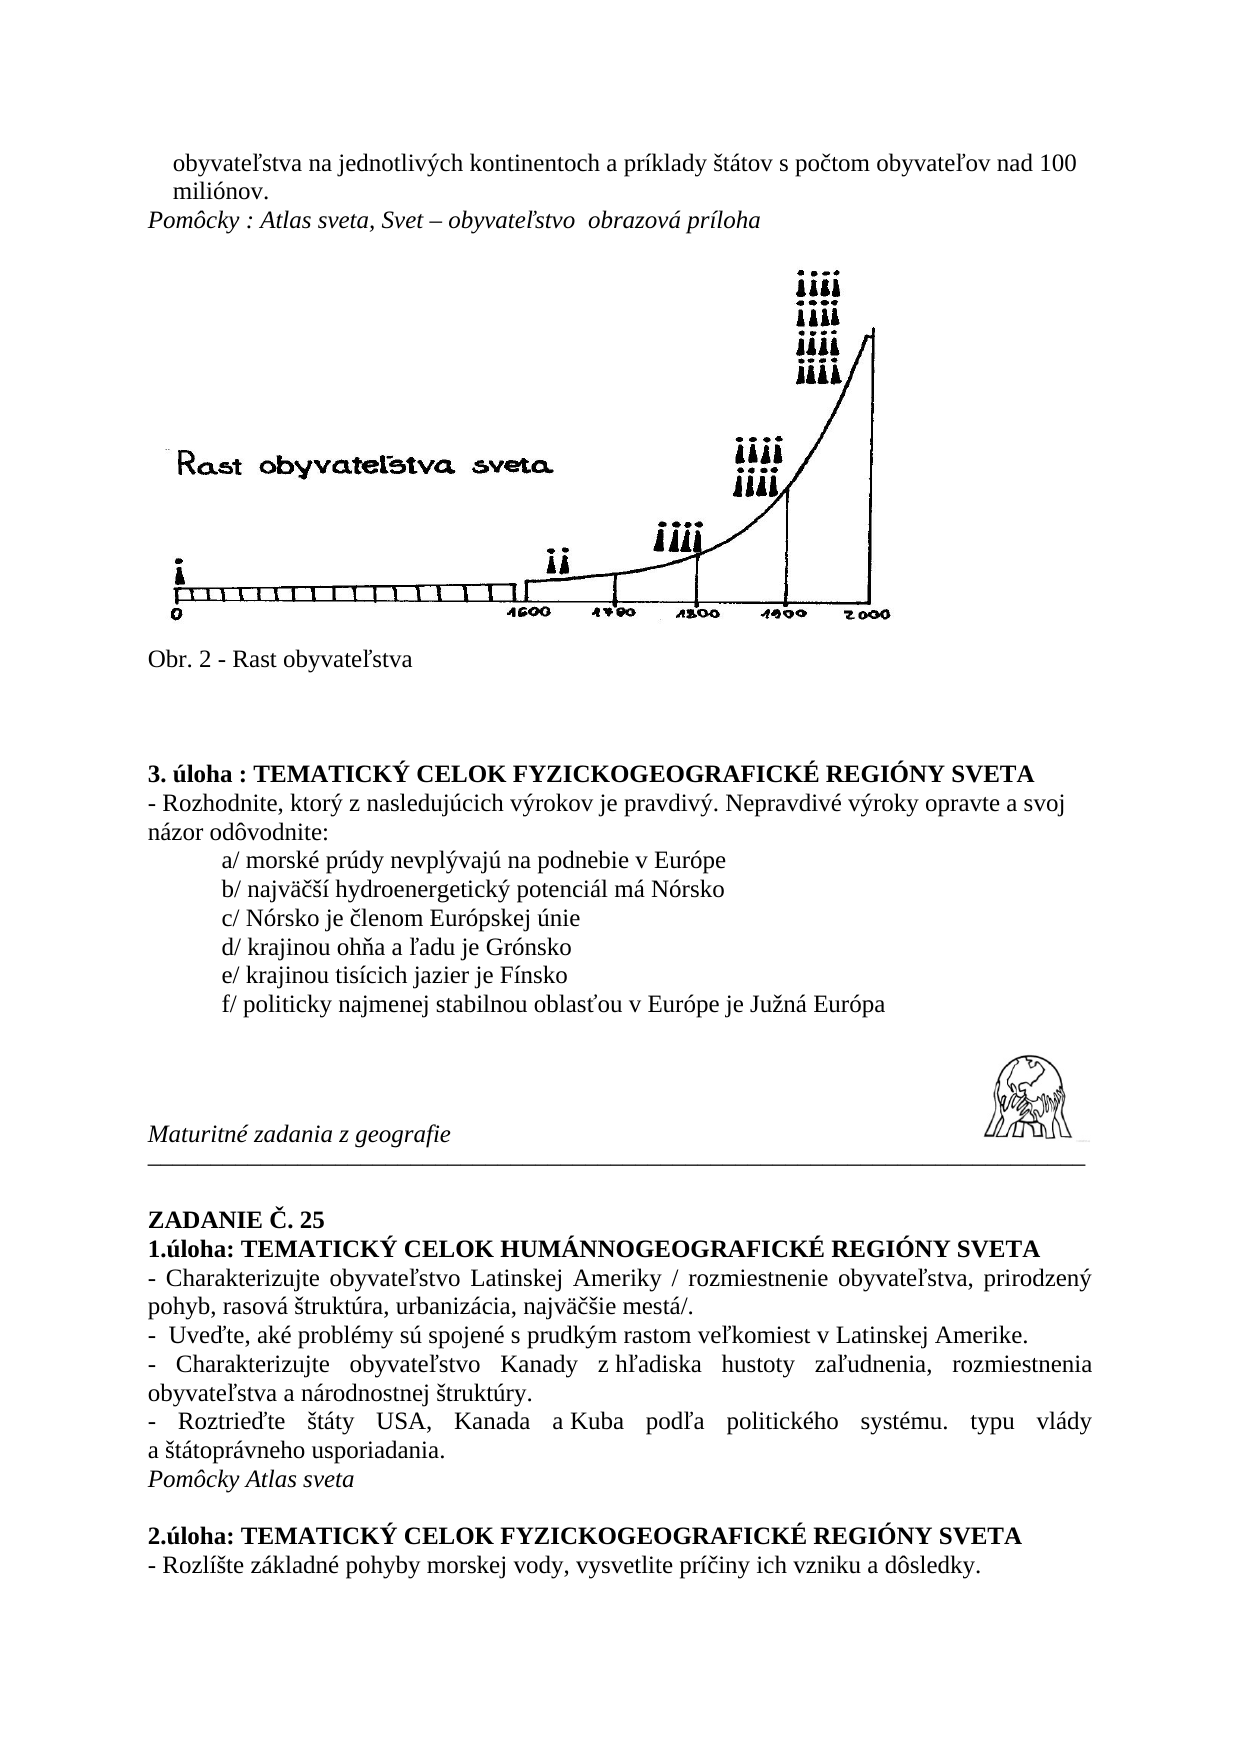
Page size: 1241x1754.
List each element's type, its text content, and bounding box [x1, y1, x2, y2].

text b/ najväčší hydroenergetický potenciál má Nórsko [148, 874, 1093, 903]
text Maturitné zadania z geografie [148, 1047, 1093, 1148]
picture [147, 262, 912, 645]
text 2.úloha: TEMATICKÝ CELOK FYZICKOGEOGRAFICKÉ REGIÓNY SVETA [148, 1521, 1093, 1550]
text Pomôcky Atlas sveta [148, 1464, 1093, 1493]
picture [965, 1046, 1092, 1143]
text 1.úloha: TEMATICKÝ CELOK HUMÁNNOGEOGRAFICKÉ REGIÓNY SVETA [148, 1234, 1093, 1263]
text miliónov. [148, 176, 1093, 205]
text - Rozlíšte základné pohyby morskej vody, vysvetlite príčiny ich vzniku a dôsledky. [148, 1550, 1093, 1579]
text 3. úloha : TEMATICKÝ CELOK FYZICKOGEOGRAFICKÉ REGIÓNY SVETA [148, 759, 1093, 788]
text ––––––––––––––––––––––––––––––––––––––––––––––––––––––––––––––––––––––––––– [148, 1148, 1093, 1176]
text - Roztrieďte štáty USA, Kanada a Kuba podľa politického systému. typu vlády a štátoprávneho usporiadania. [148, 1406, 1093, 1464]
text d/ krajinou ohňa a ľadu je Grónsko [221, 932, 1093, 961]
text e/ krajinou tisícich jazier je Fínsko [148, 961, 1093, 989]
text ZADANIE Č. 25 [148, 1205, 1093, 1234]
text názor odôvodnite: [148, 817, 1093, 846]
text Obr. 2 - Rast obyvateľstva [148, 644, 1093, 673]
text - Uveďte, aké problémy sú spojené s prudkým rastom veľkomiest v Latinskej Amerike. [148, 1320, 1093, 1349]
text obyvateľstva na jednotlivých kontinentoch a príklady štátov s počtom obyvateľov nad 100 [148, 148, 1093, 176]
text a/ morské prúdy nevplývajú na podnebie v Európe [148, 846, 1093, 874]
text Pomôcky : Atlas sveta, Svet – obyvateľstvo obrazová príloha [148, 205, 1093, 234]
text - Charakterizujte obyvateľstvo Kanady z hľadiska hustoty zaľudnenia, rozmiestnenia obyvateľstva a národnostnej štruktúry. [148, 1349, 1093, 1406]
text f/ politicky najmenej stabilnou oblasťou v Európe je Južná Európa [148, 989, 1093, 1018]
text c/ Nórsko je členom Európskej únie [148, 903, 1093, 932]
text - Charakterizujte obyvateľstvo Latinskej Ameriky / rozmiestnenie obyvateľstva, prirodzený pohyb, rasová štruktúra, urbanizácia, najväčšie mestá/. [148, 1263, 1093, 1320]
text - Rozhodnite, ktorý z nasledujúcich výrokov je pravdivý. Nepravdivé výroky opravte a svoj [148, 788, 1093, 817]
